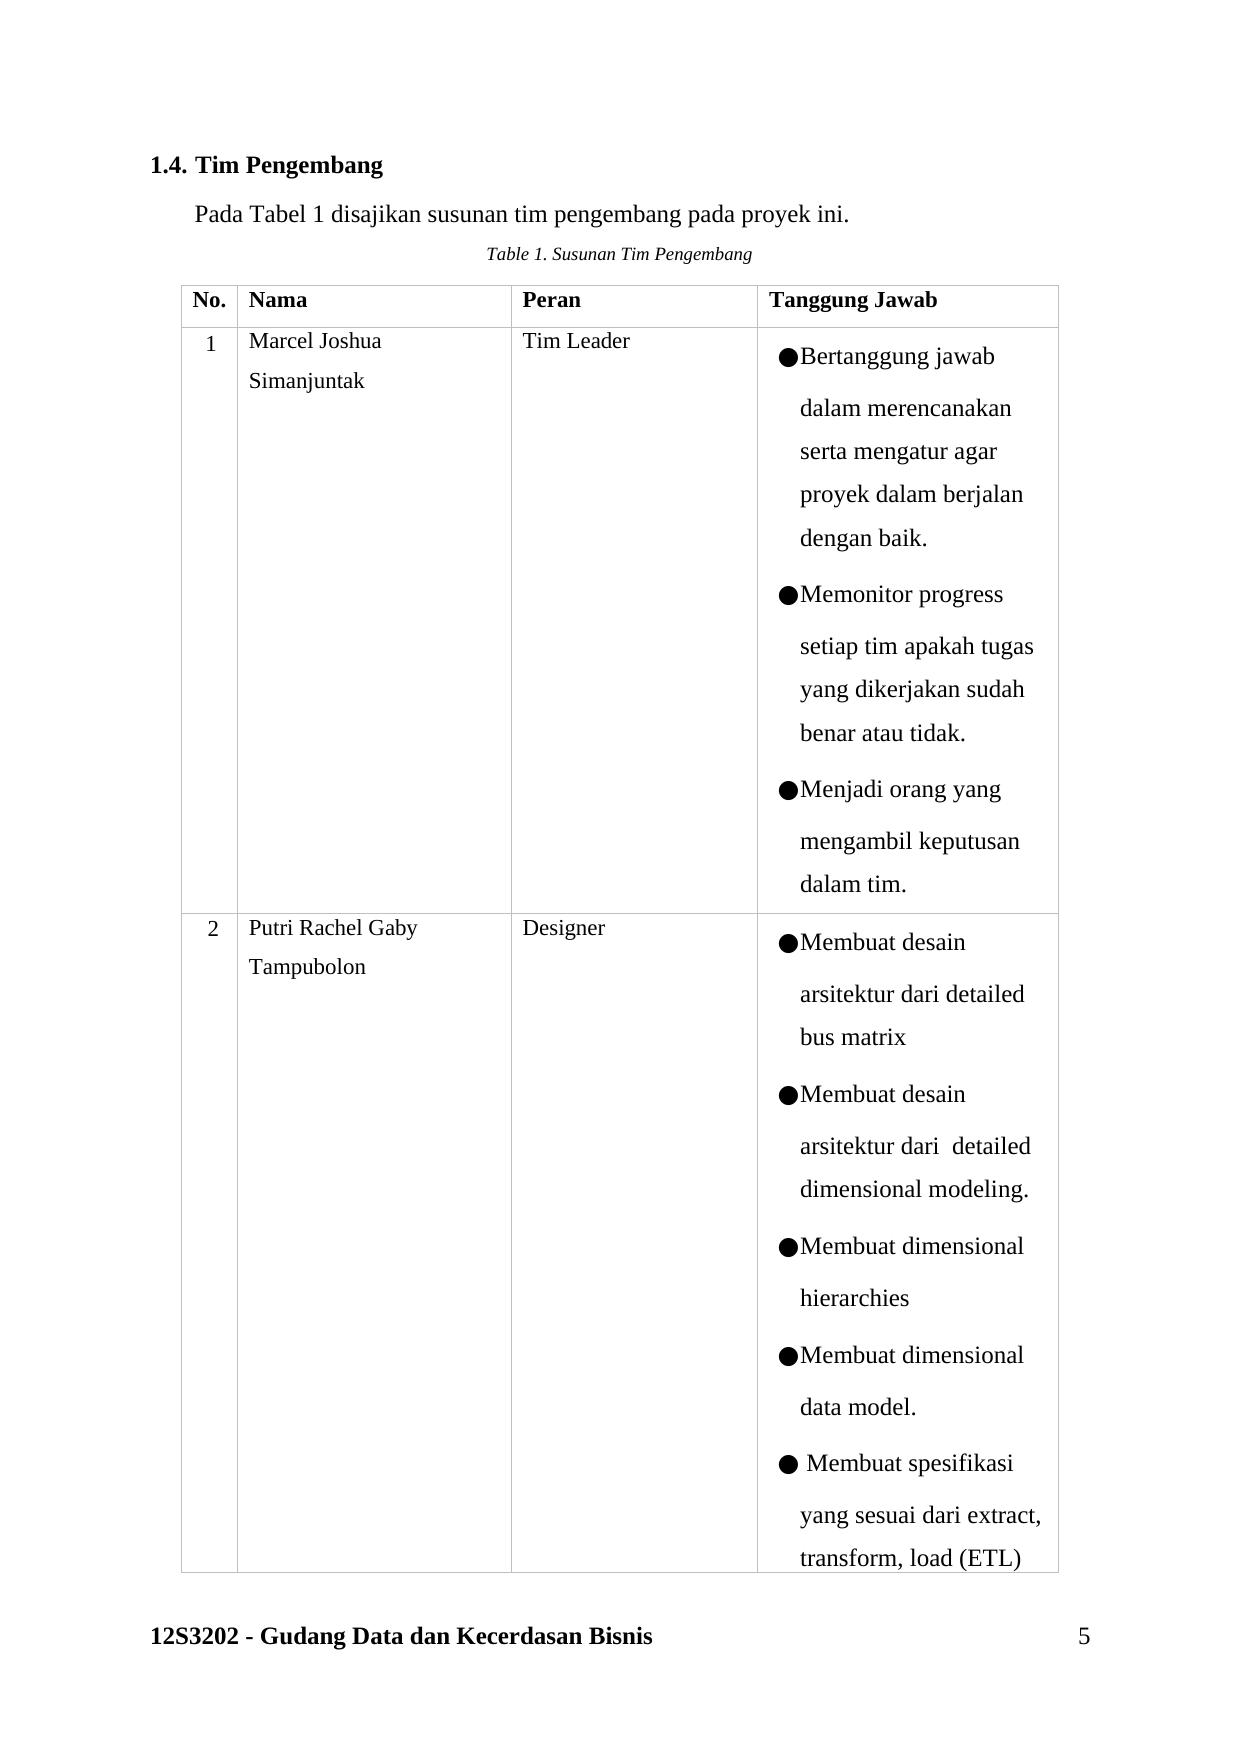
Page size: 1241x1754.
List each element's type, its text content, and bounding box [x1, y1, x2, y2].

table_cell [182, 328, 237, 912]
table_header Nama [238, 286, 511, 327]
table_cell Designer [512, 914, 757, 1572]
table_cell Bertanggung jawab dalam merencanakan serta mengatur agar proyek dalam berjalan dengan baik. Memonitor progress setiap tim apakah tugas yang dikerjakan sudah benar atau tidak. Menjadi orang yang mengambil keputusan dalam tim. [758, 328, 1058, 912]
table_header Peran [512, 286, 757, 327]
table_cell Marcel Joshua Simanjuntak [238, 328, 511, 912]
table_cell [758, 914, 1058, 1572]
table_cell Tim Leader [512, 328, 757, 912]
table_header No. [182, 286, 237, 327]
table_cell [182, 914, 237, 1572]
table_cell Putri Rachel Gaby Tampubolon [238, 914, 511, 1572]
subtitle Tim Pengembang [150, 150, 1090, 179]
text Pada Tabel 1 disajikan susunan tim pengembang pada proyek ini. [194, 199, 1090, 228]
table_header Tanggung Jawab [758, 286, 1058, 327]
